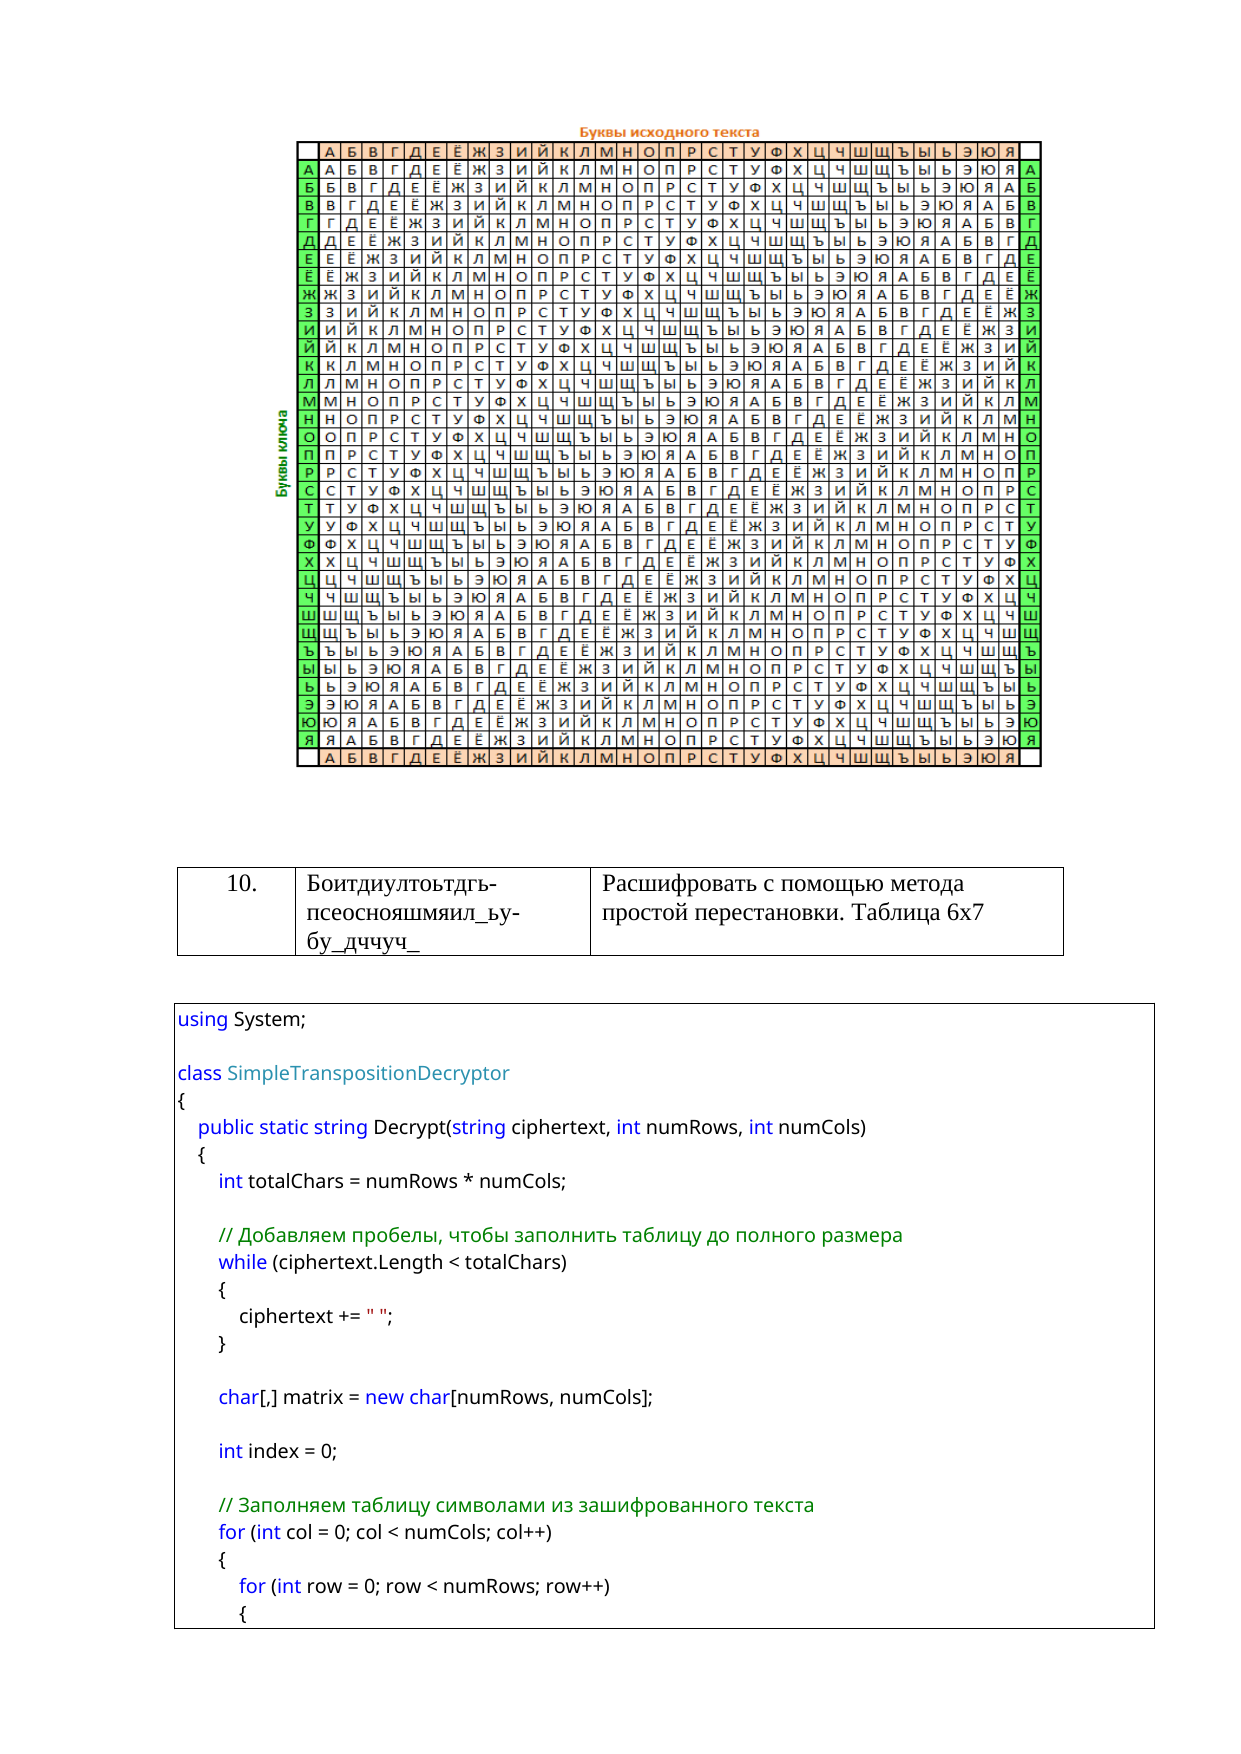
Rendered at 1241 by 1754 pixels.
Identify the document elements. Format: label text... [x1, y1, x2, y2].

text // Добавляем пробелы, чтобы заполнить таблицу до полного размера [177, 1221, 1152, 1248]
table_header Боитдиултоьтдгь-псеоснояшмяил_ьу-бу_дччуч_ [296, 868, 590, 954]
text } [177, 1329, 1152, 1356]
text public static string Decrypt(string ciphertext, int numRows, int numCols) [177, 1113, 1152, 1141]
text class SimpleTranspositionDecryptor [177, 1059, 1152, 1087]
text for (int row = 0; row < numRows; row++) [177, 1572, 1152, 1596]
text { [177, 1087, 1152, 1113]
picture [267, 118, 1062, 786]
text int totalChars = numRows * numCols; [177, 1167, 1152, 1194]
text char[,] matrix = new char[numRows, numCols]; [177, 1383, 1152, 1410]
text { [177, 1545, 1152, 1572]
text using System; [175, 1004, 1154, 1033]
text int index = 0; [177, 1437, 1152, 1464]
table_header 10. [178, 868, 295, 954]
text { [177, 1141, 1152, 1167]
text { [175, 1596, 1154, 1628]
text while (ciphertext.Length < totalChars) [177, 1248, 1152, 1275]
text for (int col = 0; col < numCols; col++) [177, 1518, 1152, 1545]
table_header Расшифровать с помощью метода простой перестановки. Таблица 6х7 [591, 868, 1063, 954]
text // Заполняем таблицу символами из зашифрованного текста [177, 1491, 1152, 1518]
text ciphertext += " "; [177, 1302, 1152, 1329]
text { [177, 1275, 1152, 1302]
